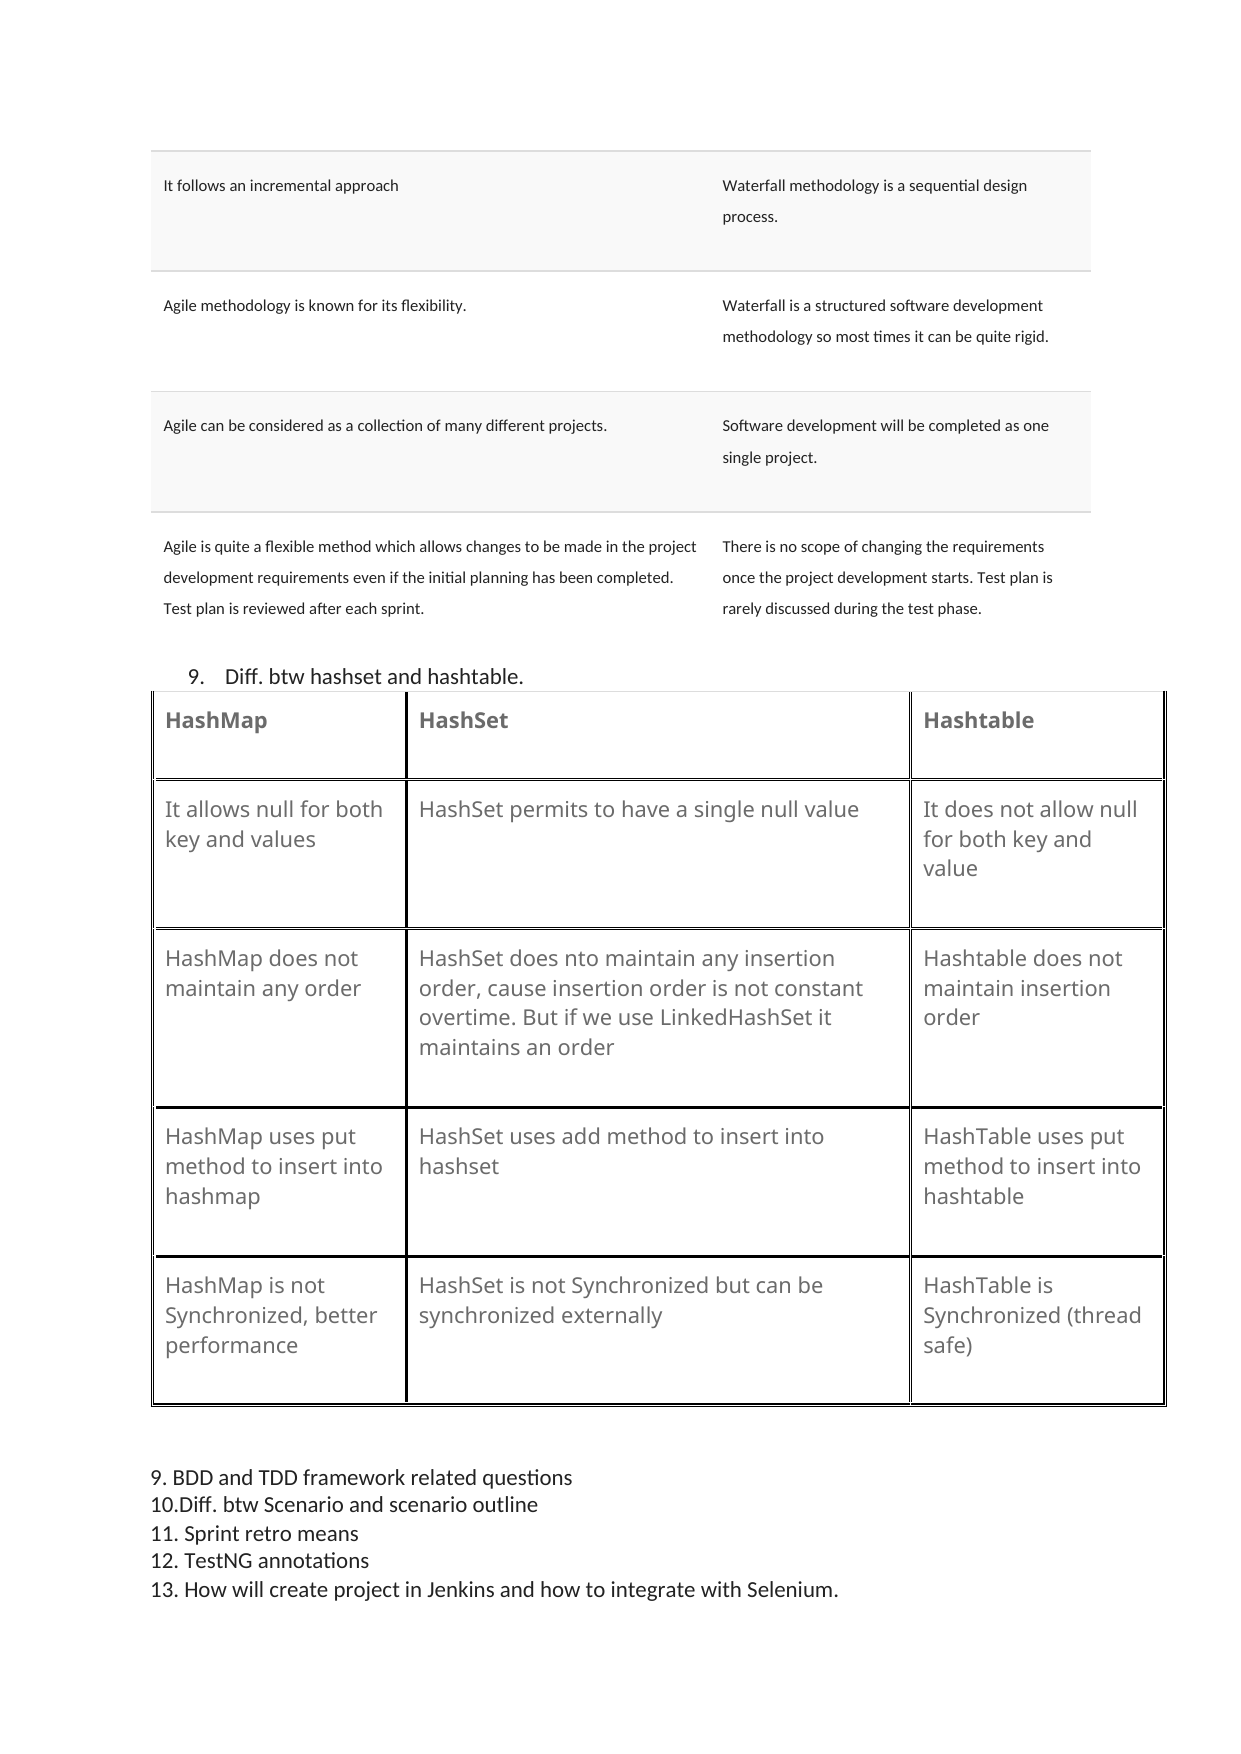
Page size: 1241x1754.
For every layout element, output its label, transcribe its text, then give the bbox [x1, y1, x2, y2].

text 12. TestNG annotations [150, 1547, 1090, 1575]
table_cell Agile is quite a flexible method which allows changes to be made in the project development requirements even if the initial planning has been completed. Test plan is reviewed after each sprint. [151, 513, 710, 662]
table_header HashSet [408, 692, 909, 778]
table_cell Waterfall methodology is a sequential design process. [710, 152, 1091, 270]
table_header Hashtable [912, 692, 1163, 778]
table_cell HashTable is Synchronized (thread safe) [911, 1255, 1165, 1403]
table_cell Software development will be completed as one single project. [710, 392, 1091, 511]
table_cell Waterfall is a structured software development methodology so most times it can be quite rigid. [710, 272, 1091, 391]
table_cell It allows null for both key and values [154, 778, 405, 927]
table_cell It does not allow null for both key and value [912, 778, 1164, 927]
text 10.Diff. btw Scenario and scenario outline [150, 1491, 1090, 1519]
table_cell Hashtable does not maintain insertion order [912, 927, 1164, 1106]
table_cell Agile methodology is known for its flexibility. [151, 272, 710, 391]
table_cell There is no scope of changing the requirements once the project development starts. Test plan is rarely discussed during the test phase. [710, 513, 1091, 662]
text 11. Sprint retro means [150, 1519, 1090, 1547]
table_cell It follows an incremental approach [151, 152, 710, 270]
table_header HashMap [154, 692, 405, 778]
list Diff. btw hashset and hashtable. [187, 662, 1090, 691]
text 13. How will create project in Jenkins and how to integrate with Selenium. [150, 1575, 1090, 1603]
table_cell HashTable uses put method to insert into hashtable [912, 1106, 1165, 1254]
table_cell HashSet permits to have a single null value [408, 781, 909, 927]
table_cell Agile can be considered as a collection of many different projects. [151, 392, 710, 511]
table_cell HashSet uses add method to insert into hashset [408, 1109, 909, 1254]
table_cell HashMap does not maintain any order [154, 927, 405, 1106]
table_cell HashSet is not Synchronized but can be synchronized externally [406, 1257, 911, 1403]
table_cell HashMap uses put method to insert into hashmap [152, 1106, 405, 1254]
table_cell HashSet does nto maintain any insertion order, cause insertion order is not constant overtime. But if we use LinkedHashSet it maintains an order [408, 930, 909, 1106]
text 9. BDD and TDD framework related questions [150, 1463, 1090, 1491]
table_cell HashMap is not Synchronized, better performance [152, 1255, 406, 1403]
